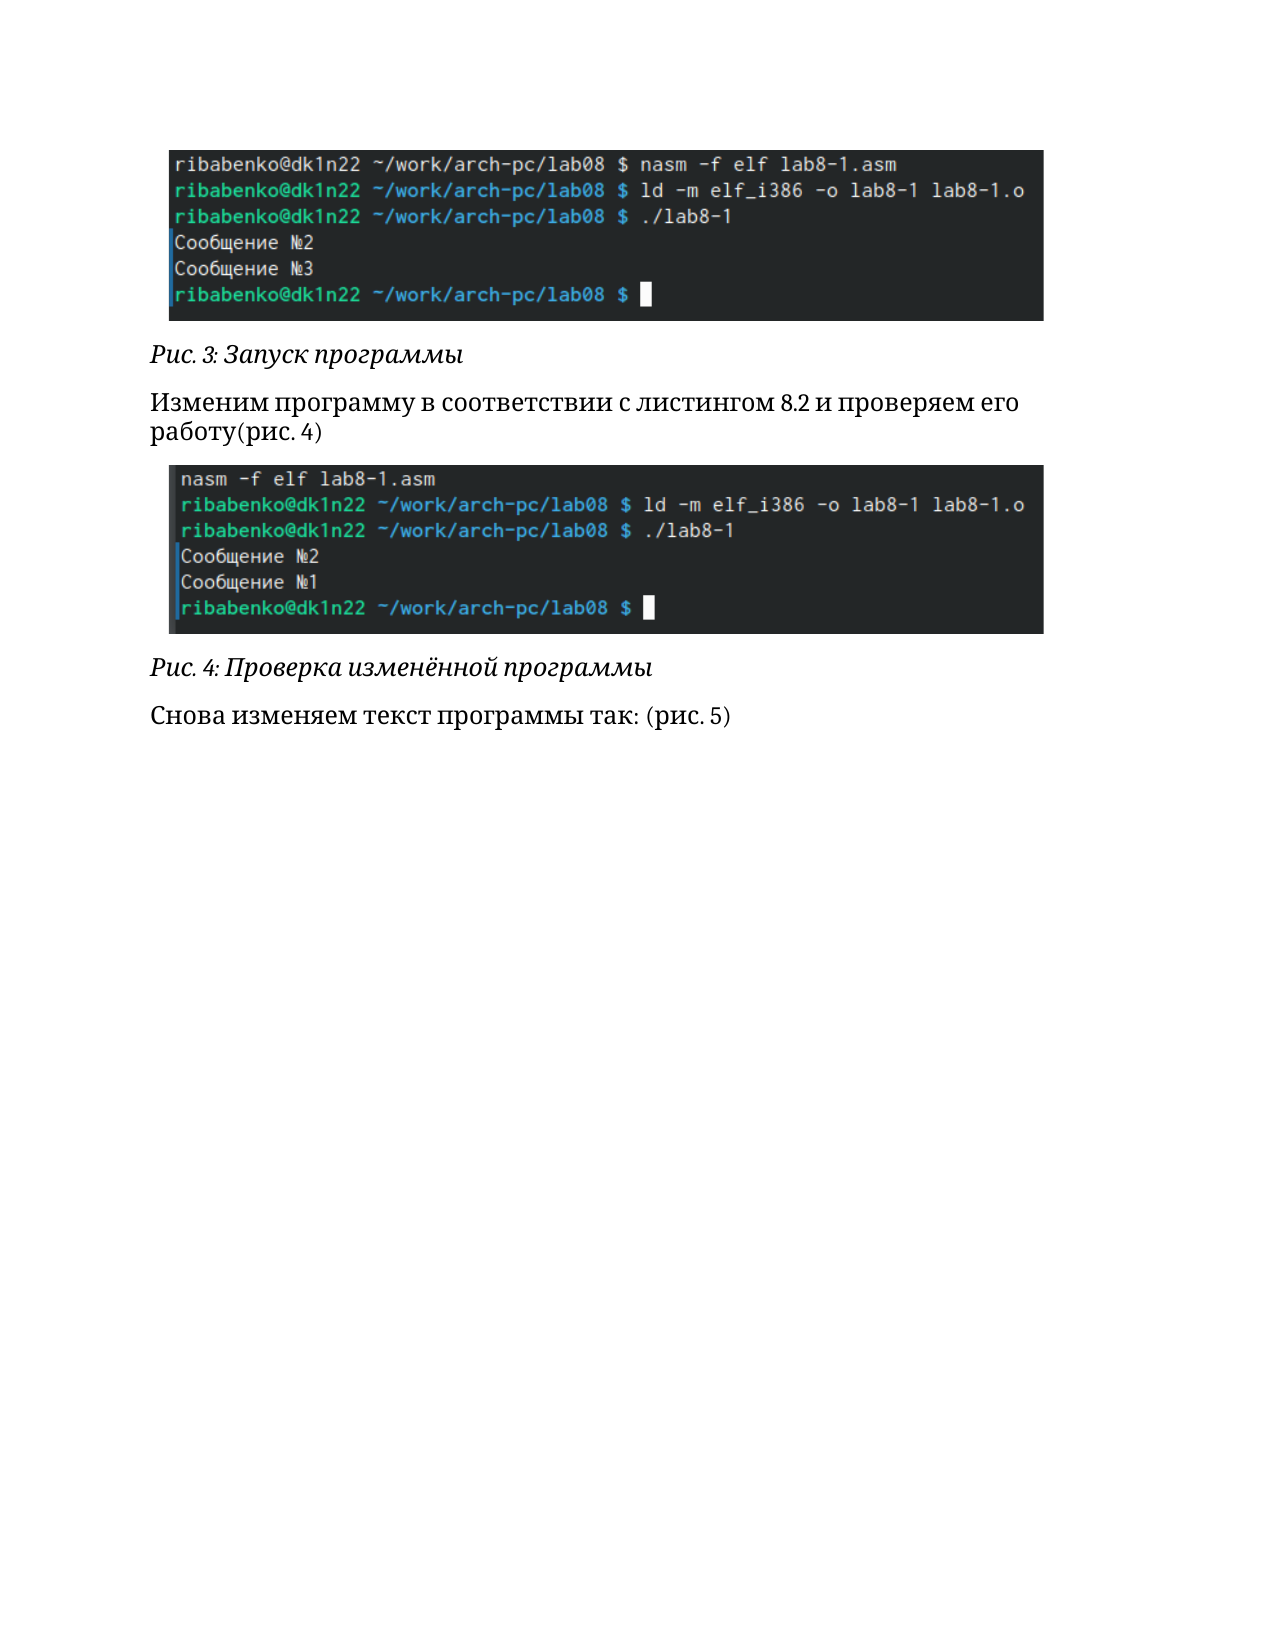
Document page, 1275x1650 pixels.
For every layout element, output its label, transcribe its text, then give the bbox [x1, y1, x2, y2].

text Снова изменяем текст программы так: (рис. 5) [150, 702, 1125, 730]
text Рис. 4: Проверка изменённой программы [150, 654, 1125, 683]
picture [168, 465, 1044, 634]
text Изменим программу в соответствии с листингом 8.2 и проверяем его работу(рис. 4) [150, 389, 1125, 446]
picture [168, 150, 1044, 321]
text Рис. 3: Запуск программы [150, 341, 1125, 370]
